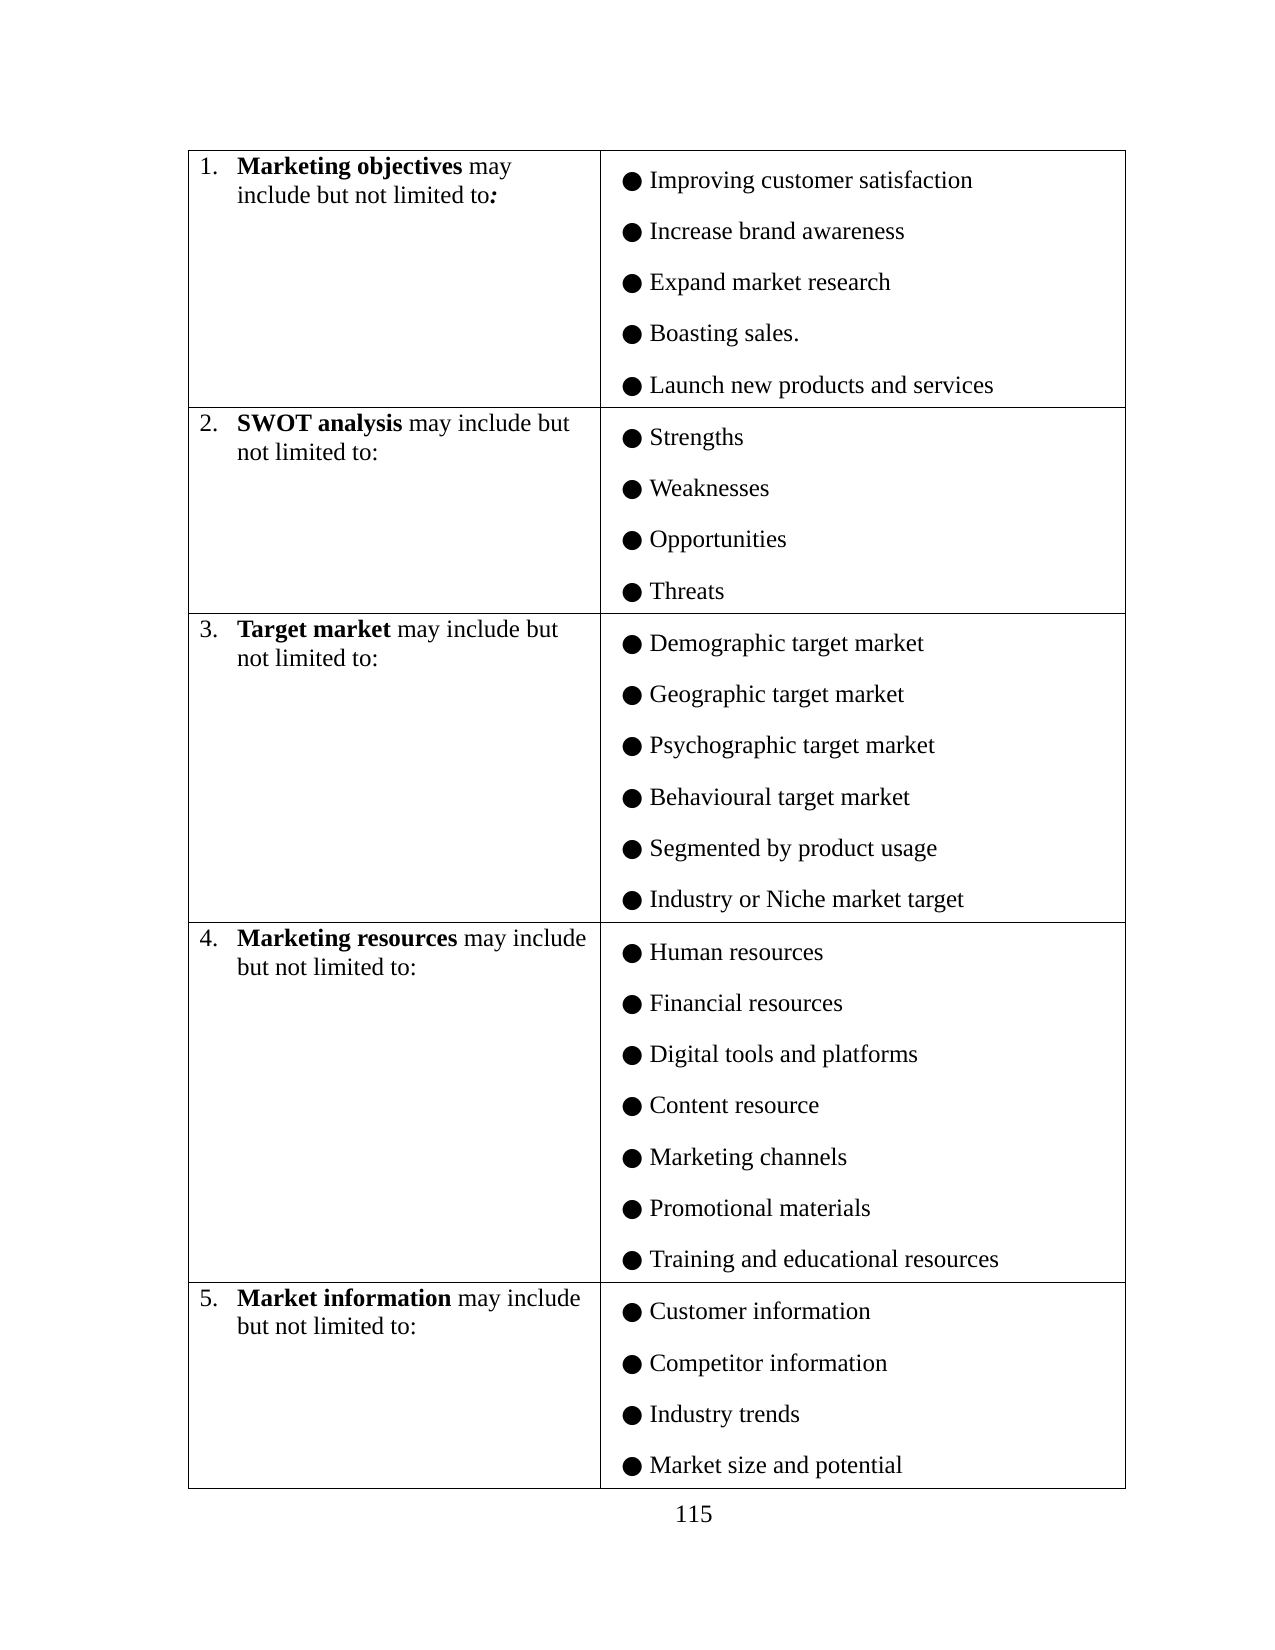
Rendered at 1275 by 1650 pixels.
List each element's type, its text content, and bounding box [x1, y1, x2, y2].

table_cell Strengths Weaknesses Opportunities Threats [601, 408, 1125, 613]
table_cell Target market may include but not limited to: [189, 614, 600, 922]
table_cell Marketing objectives may include but not limited to: [189, 151, 600, 407]
table_cell Human resources Financial resources Digital tools and platforms Content resource Marketing channels Promotional materials Training and educational resources [601, 923, 1125, 1282]
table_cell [601, 1283, 1125, 1488]
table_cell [189, 1283, 600, 1488]
table_cell Improving customer satisfaction Increase brand awareness Expand market research Boasting sales. Launch new products and services [601, 151, 1125, 407]
table_cell Demographic target market Geographic target market Psychographic target market Behavioural target market Segmented by product usage Industry or Niche market target [601, 614, 1125, 922]
table_cell Marketing resources may include but not limited to: [189, 923, 600, 1282]
table_cell SWOT analysis may include but not limited to: [189, 408, 600, 613]
